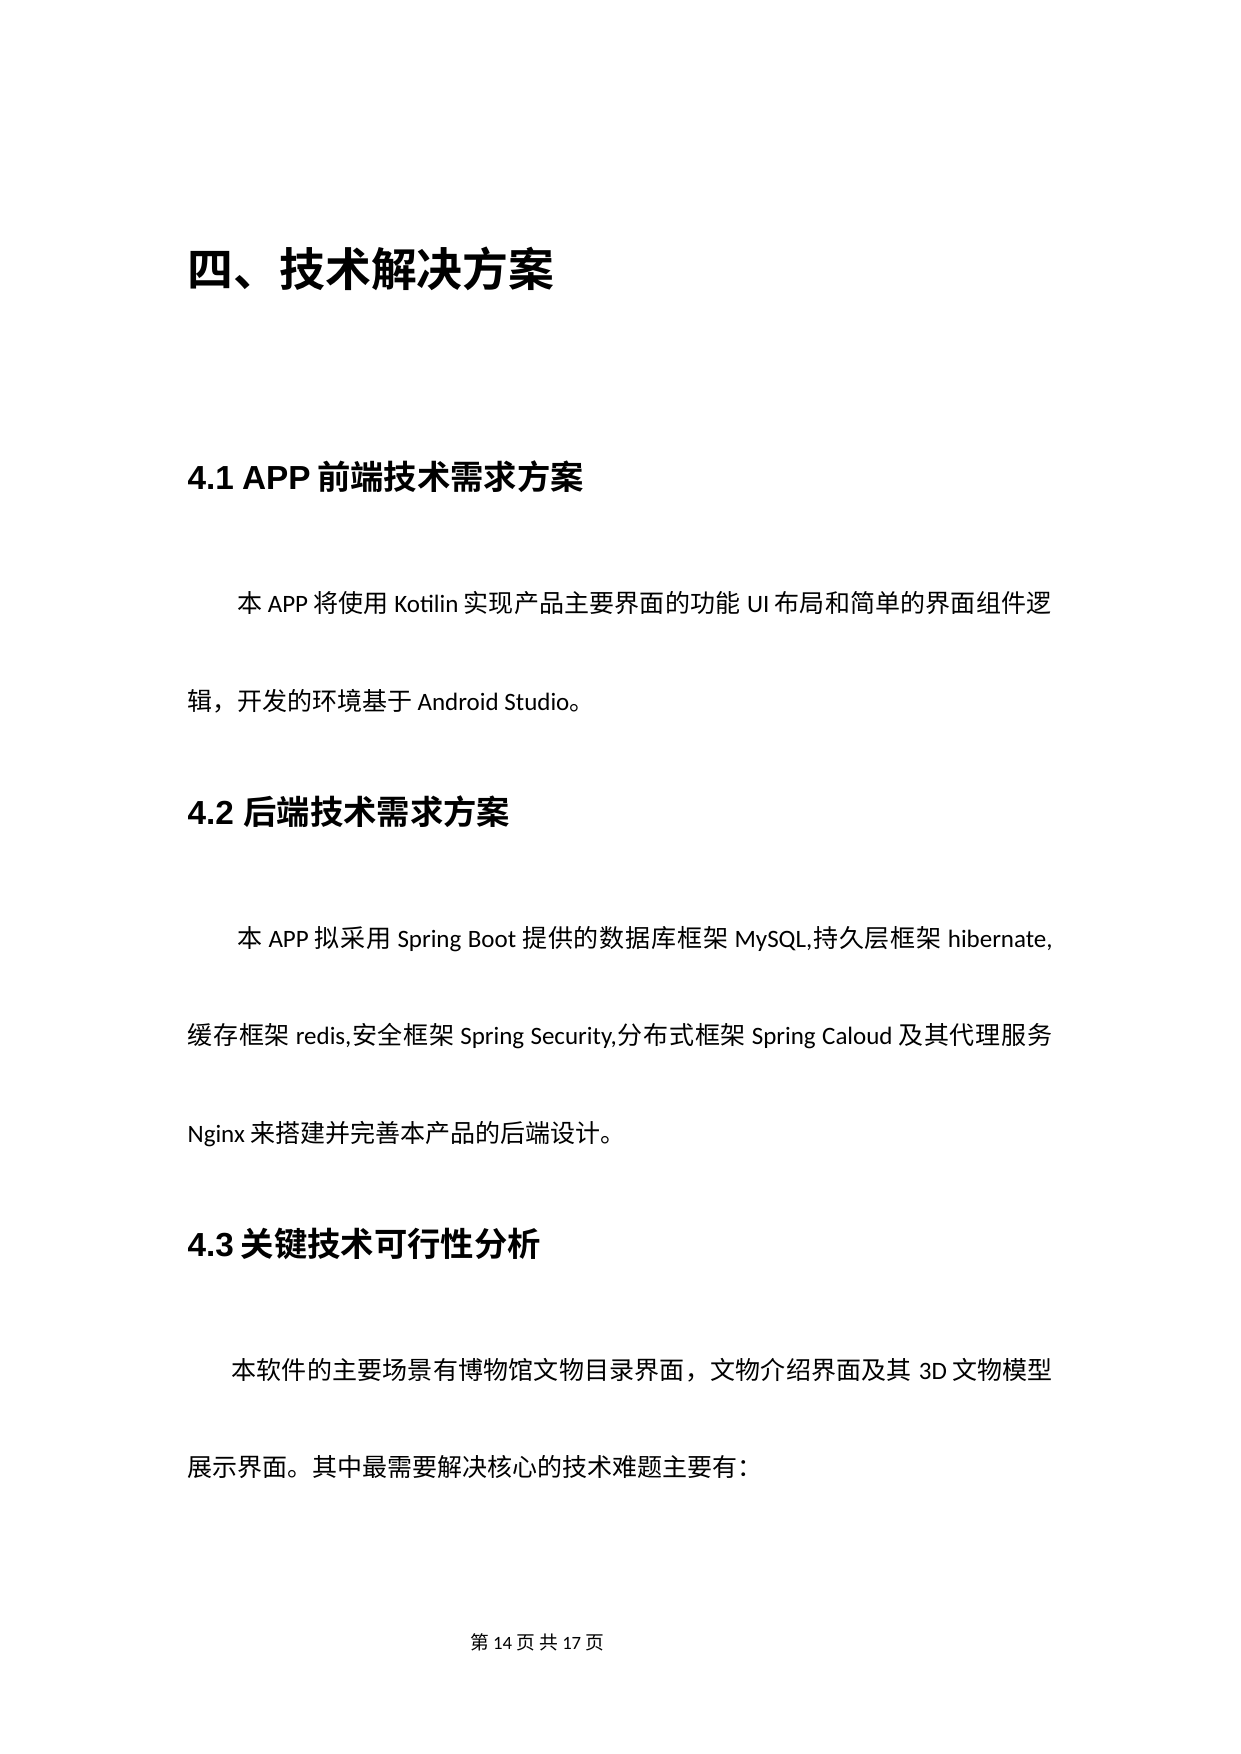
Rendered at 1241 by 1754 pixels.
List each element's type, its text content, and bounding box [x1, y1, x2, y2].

text 本APP拟采用Spring Boot提供的数据库框架MySQL,持久层框架hibernate,缓存框架redis,安全框架Spring Security,分布式框架Spring Caloud及其代理服务Nginx来搭建并完善本产品的后端设计。 [187, 904, 1053, 1164]
text 本APP将使用Kotilin实现产品主要界面的功能UI布局和简单的界面组件逻辑，开发的环境基于Android Studio。 [187, 569, 1053, 732]
text 本软件的主要场景有博物馆文物目录界面，文物介绍界面及其3D文物模型展示界面。其中最需要解决核心的技术难题主要有： [187, 1336, 1053, 1498]
subtitle 四、技术解决方案 [187, 218, 1053, 315]
subtitle 4.3关键技术可行性分析 [187, 1209, 1053, 1274]
subtitle 4.1 APP前端技术需求方案 [187, 443, 1053, 508]
subtitle 4.2 后端技术需求方案 [187, 777, 1053, 842]
